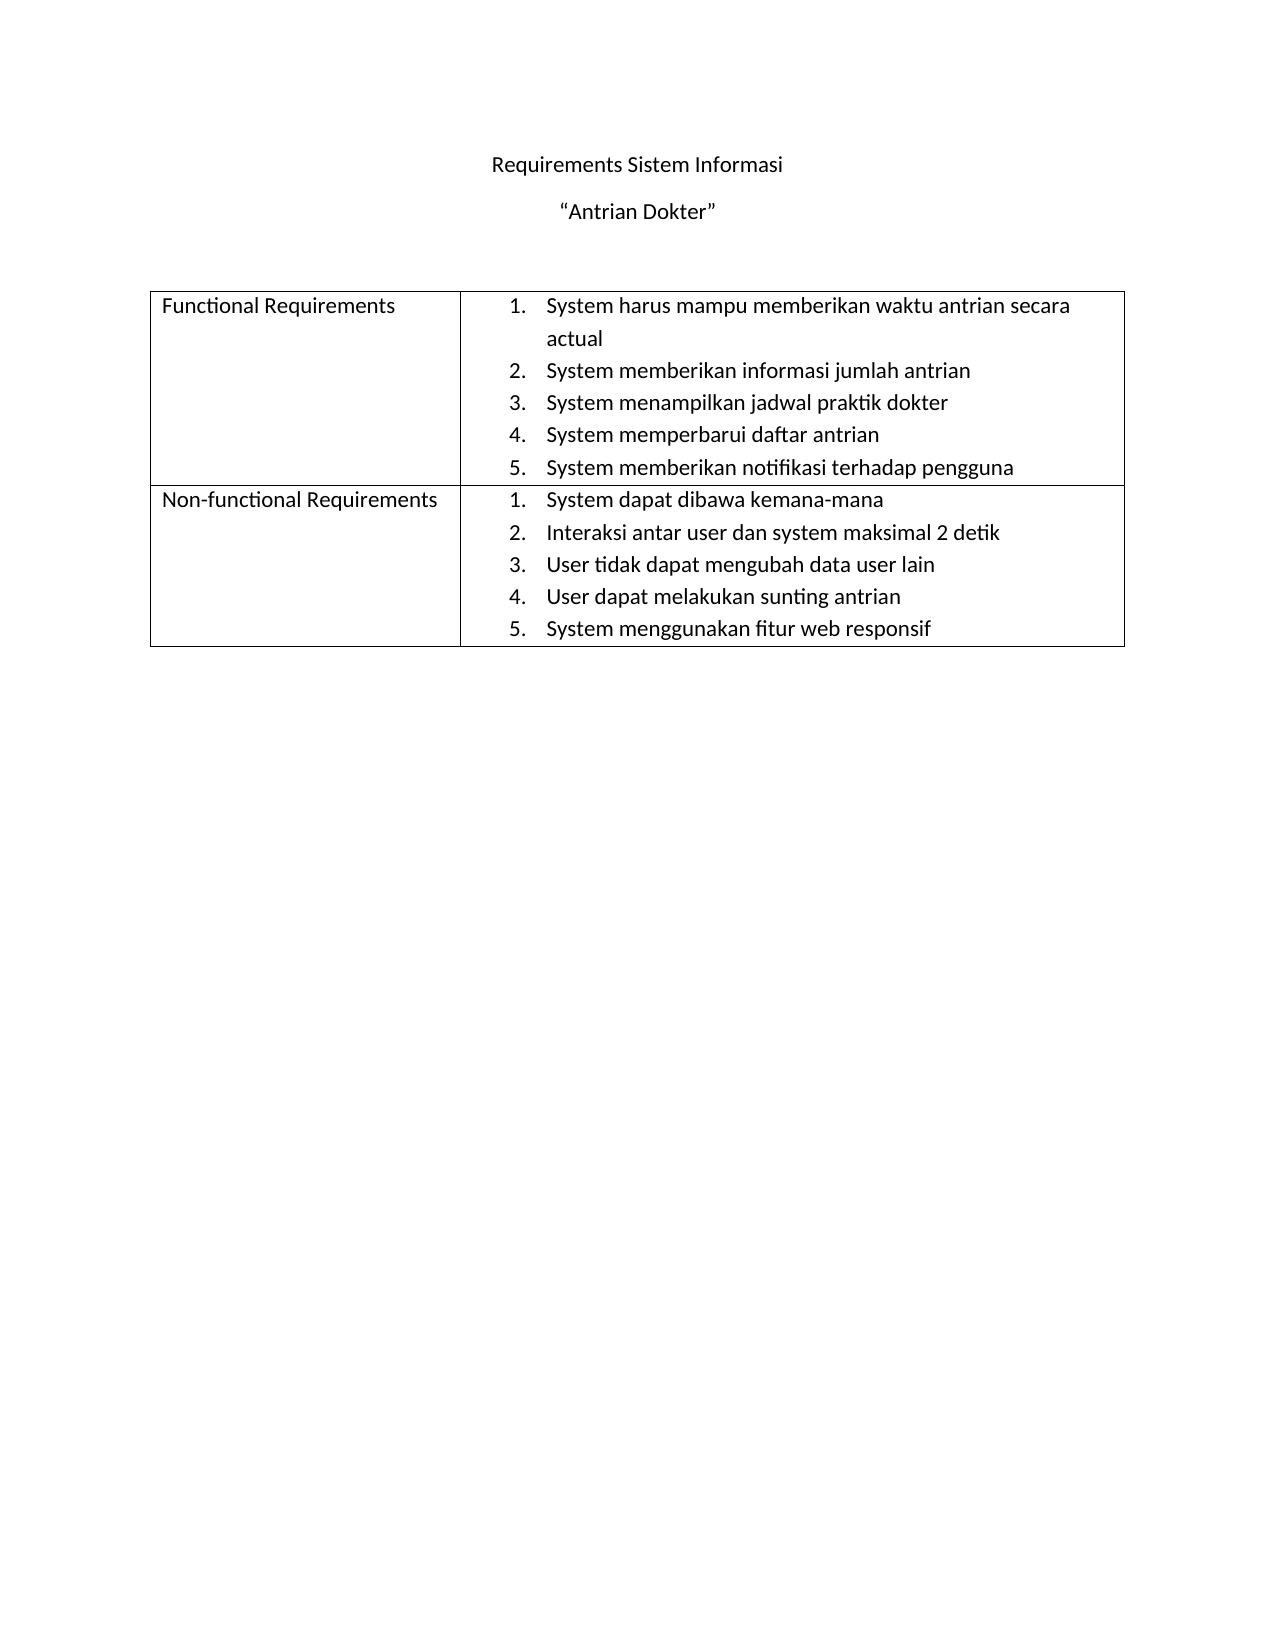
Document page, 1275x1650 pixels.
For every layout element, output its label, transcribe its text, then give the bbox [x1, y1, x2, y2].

table_header System harus mampu memberikan waktu antrian secara actual System memberikan informasi jumlah antrian System menampilkan jadwal praktik dokter System memperbarui daftar antrian System memberikan notifikasi terhadap pengguna [461, 292, 1124, 484]
table_cell System dapat dibawa kemana-mana Interaksi antar user dan system maksimal 2 detik User tidak dapat mengubah data user lain User dapat melakukan sunting antrian System menggunakan fitur web responsif [461, 486, 1124, 646]
text “Antrian Dokter” [150, 197, 1125, 225]
table_header Functional Requirements [151, 292, 460, 484]
text Requirements Sistem Informasi [150, 150, 1125, 178]
table_cell Non-functional Requirements [151, 486, 460, 646]
